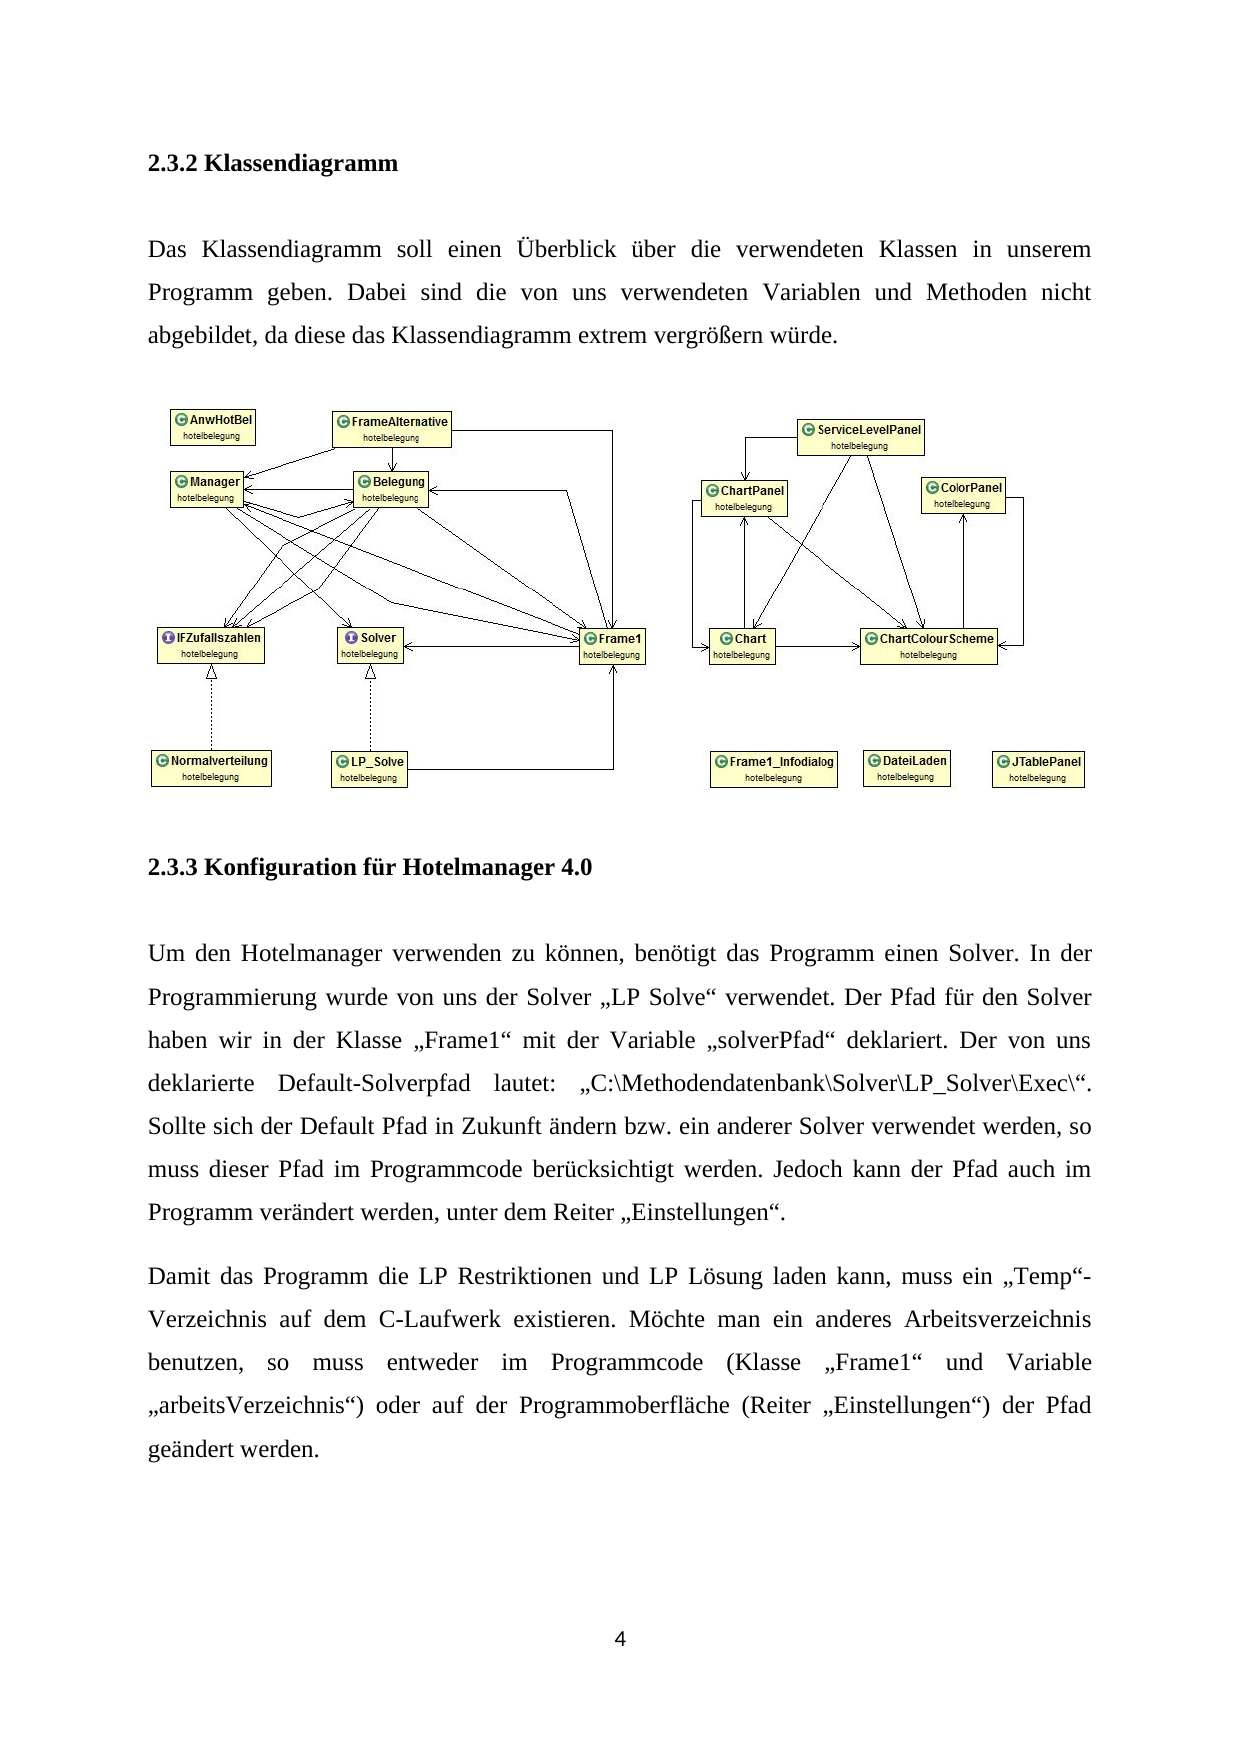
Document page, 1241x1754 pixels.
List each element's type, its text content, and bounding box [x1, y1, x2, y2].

picture [147, 383, 1093, 795]
subtitle 2.3.3 Konfiguration für Hotelmanager 4.0 [148, 819, 1093, 881]
subtitle 2.3.2 Klassendiagramm [148, 148, 1093, 176]
text Damit das Programm die LP Restriktionen und LP Lösung laden kann, muss ein „Temp“-Verzeichnis auf dem C-Laufwerk existieren. Möchte man ein anderes Arbeitsverzeichnis benutzen, so muss entweder im Programmcode (Klasse „Frame1“ und Variable „arbeitsVerzeichnis“) oder auf der Programmoberfläche (Reiter „Einstellungen“) der Pfad geändert werden. [148, 1261, 1093, 1462]
text Das Klassendiagramm soll einen Überblick über die verwendeten Klassen in unserem Programm geben. Dabei sind die von uns verwendeten Variablen und Methoden nicht abgebildet, da diese das Klassendiagramm extrem vergrößern würde. [148, 234, 1093, 349]
text Um den Hotelmanager verwenden zu können, benötigt das Programm einen Solver. In der Programmierung wurde von uns der Solver „LP Solve“ verwendet. Der Pfad für den Solver haben wir in der Klasse „Frame1“ mit der Variable „solverPfad“ deklariert. Der von uns deklarierte Default-Solverpfad lautet: „C:\Methodendatenbank\Solver\LP_Solver\Exec\“. Sollte sich der Default Pfad in Zukunft ändern bzw. ein anderer Solver verwendet werden, so muss dieser Pfad im Programmcode berücksichtigt werden. Jedoch kann der Pfad auch im Programm verändert werden, unter dem Reiter „Einstellungen“. [148, 938, 1093, 1226]
